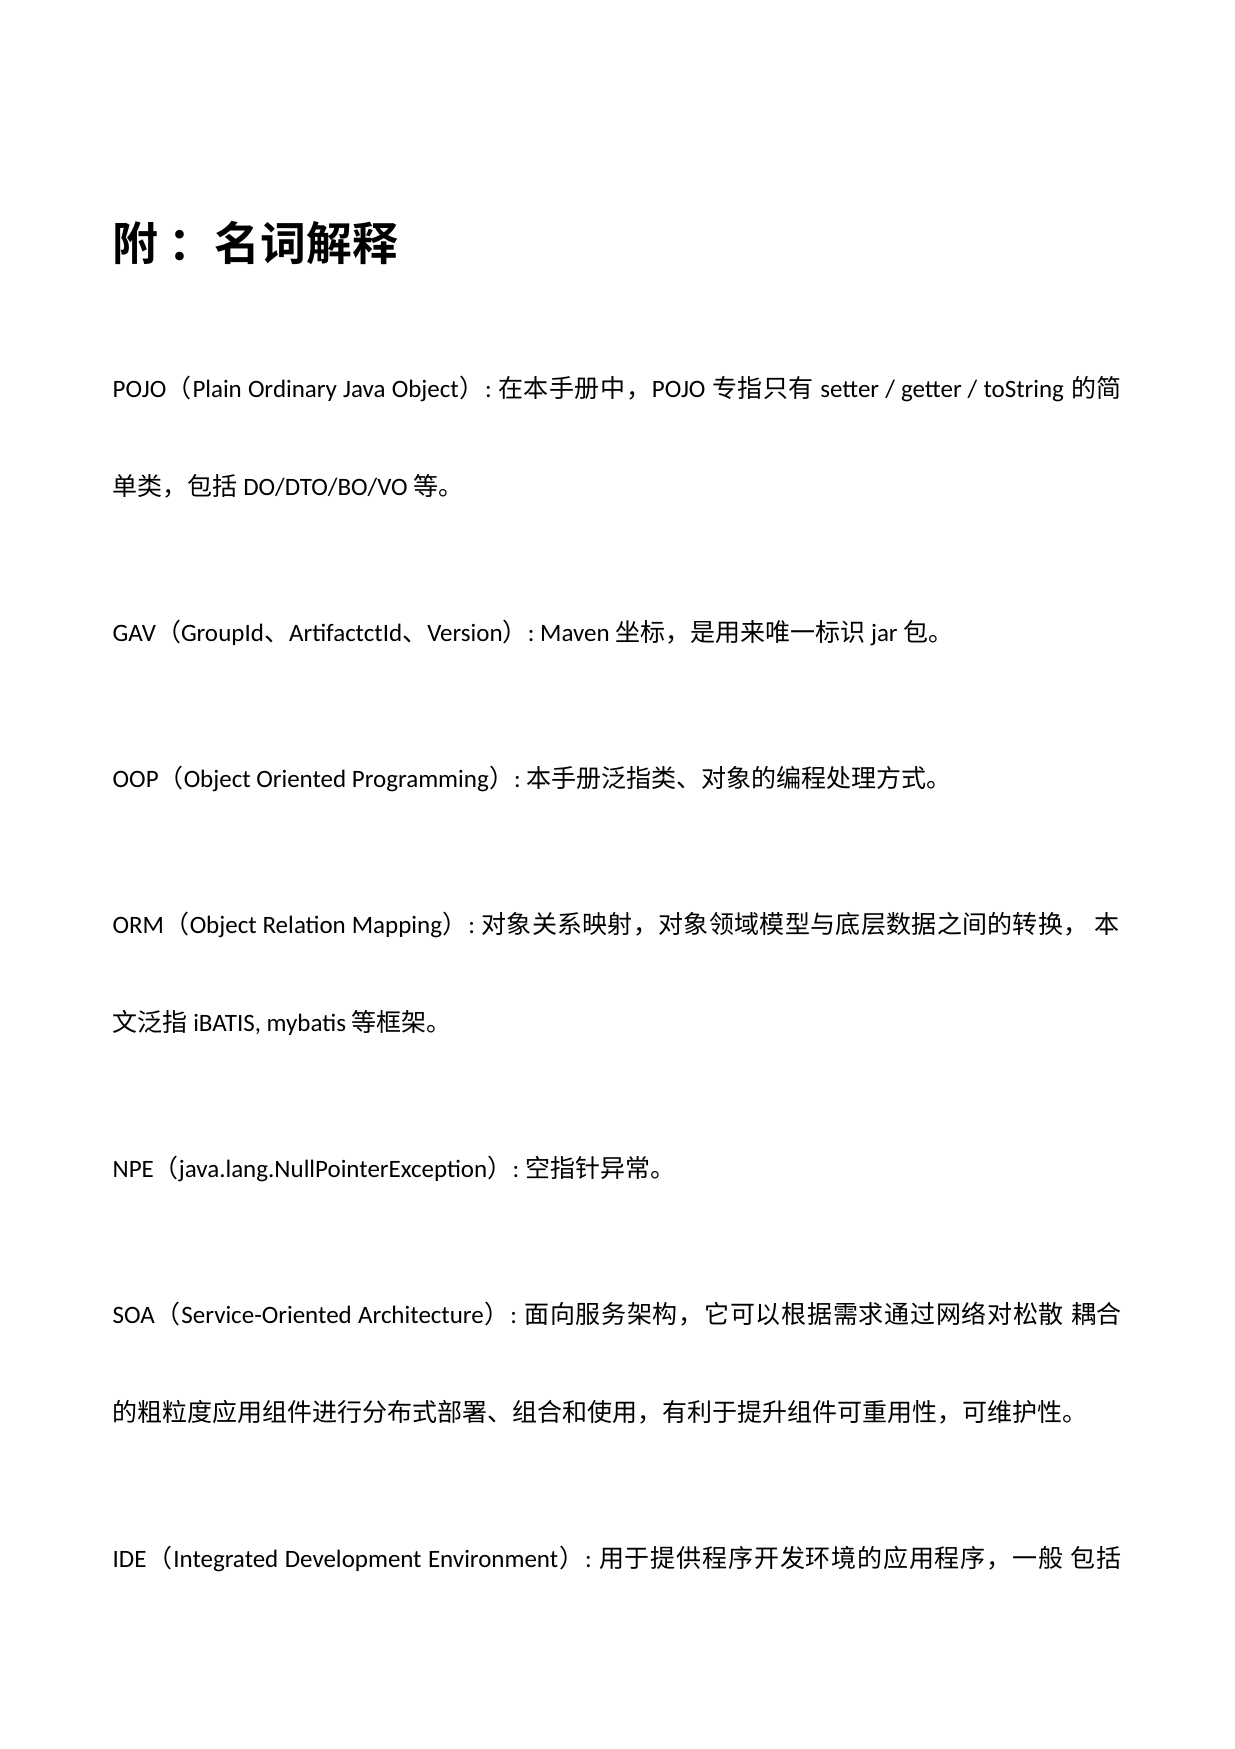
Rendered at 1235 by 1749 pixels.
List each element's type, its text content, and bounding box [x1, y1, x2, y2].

text 附 ：名词解释 [112, 159, 1122, 289]
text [112, 289, 1122, 1589]
